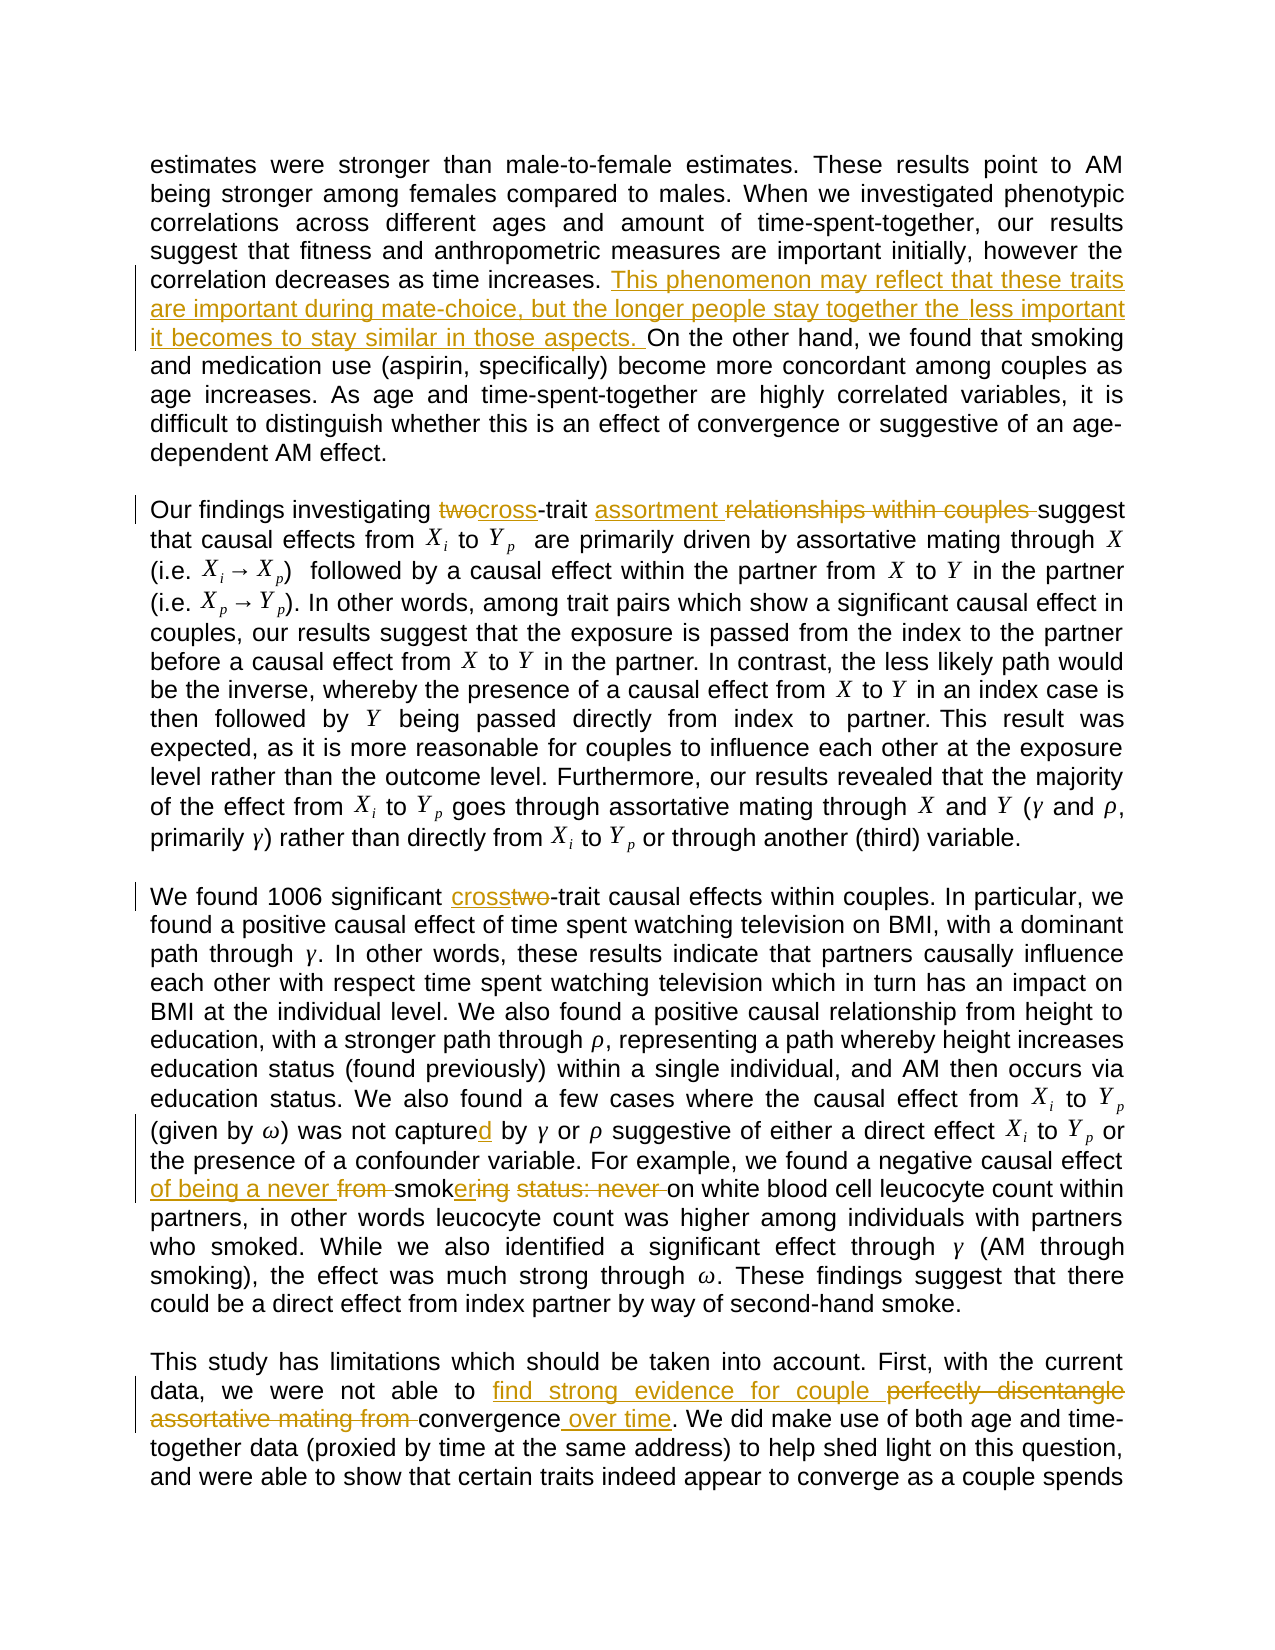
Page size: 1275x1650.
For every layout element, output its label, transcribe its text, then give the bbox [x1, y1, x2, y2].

text We found 1006 significant -trait causal effects within couples. In particular, we found a positive causal effect of time spent watching television on BMI, with a dominant path through . In other words, these results indicate that partners causally influence each other with respect time spent watching television which in turn has an impact on BMI at the individual level. We also found a positive causal relationship from height to education, with a stronger path through , representing a path whereby height increases education status (found previously) within a single individual, and AM then occurs via education status. We also found a few cases where the causal effect from to (given by ) was not capture by or suggestive of either a direct effect to or the presence of a confounder variable. For example, we found a negative causal effect smok on white blood cell leucocyte count within partners, in other words leucocyte count was higher among individuals with partners who smoked. While we also identified a significant effect through (AM through smoking), the effect was much strong through . These findings suggest that there could be a direct effect from index partner by way of second-hand smoke. [150, 882, 1125, 1318]
text Our findings investigating -trait suggest that causal effects from to are primarily driven by assortative mating through (i.e. ) followed by a causal effect within the partner from to in the partner (i.e. ). In other words, among trait pairs which show a significant causal effect in couples, our results suggest that the exposure is passed from the index to the partner before a causal effect from to in the partner. In contrast, the less likely path would be the inverse, whereby the presence of a causal effect from to in an index case is then followed by being passed directly from index to partner. This result was expected, as it is more reasonable for couples to influence each other at the exposure level rather than the outcome level. Furthermore, our results revealed that the majority of the effect from to goes through assortative mating through and ( and , primarily ) rather than directly from to or through another (third) variable. [150, 495, 1125, 853]
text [150, 1347, 1125, 1491]
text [150, 150, 1125, 466]
